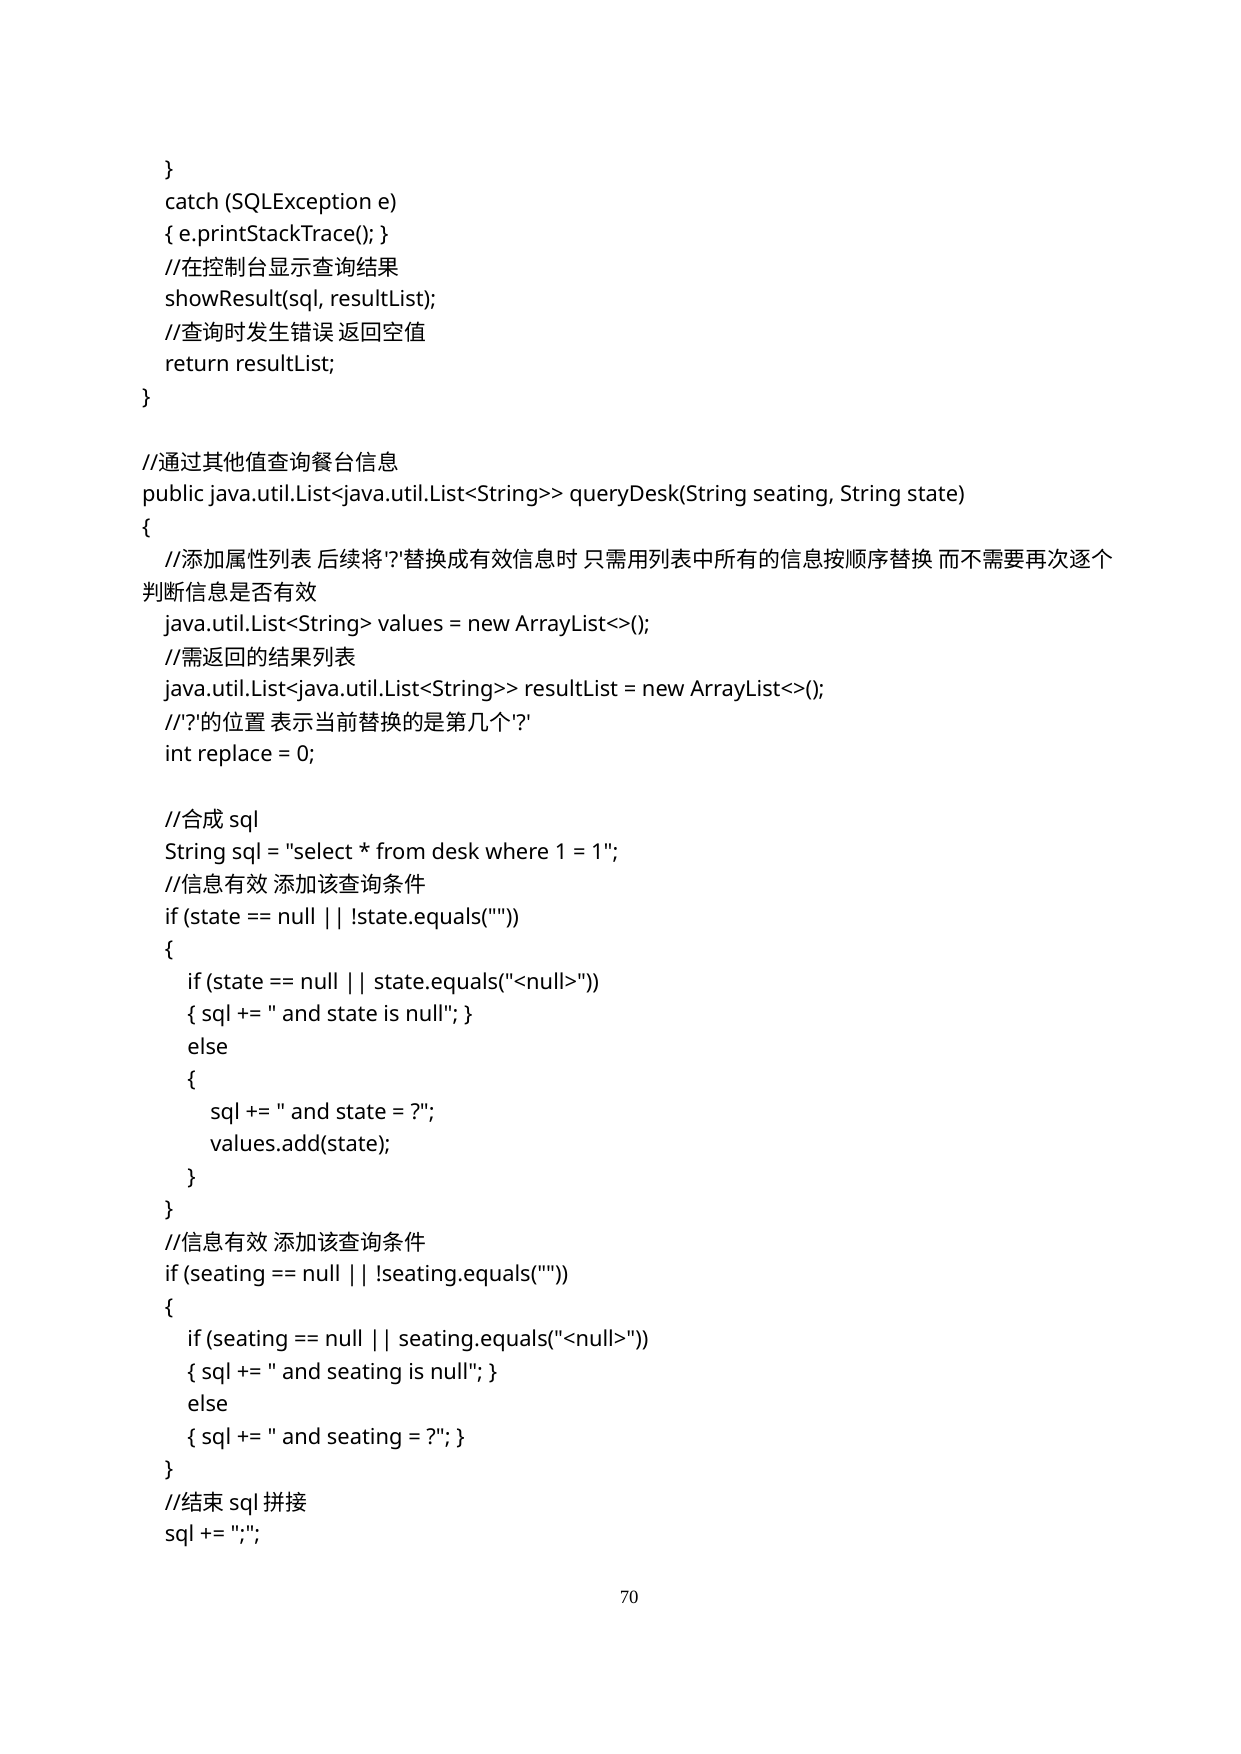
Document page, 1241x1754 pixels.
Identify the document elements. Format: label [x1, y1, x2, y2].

text [142, 152, 1116, 1549]
